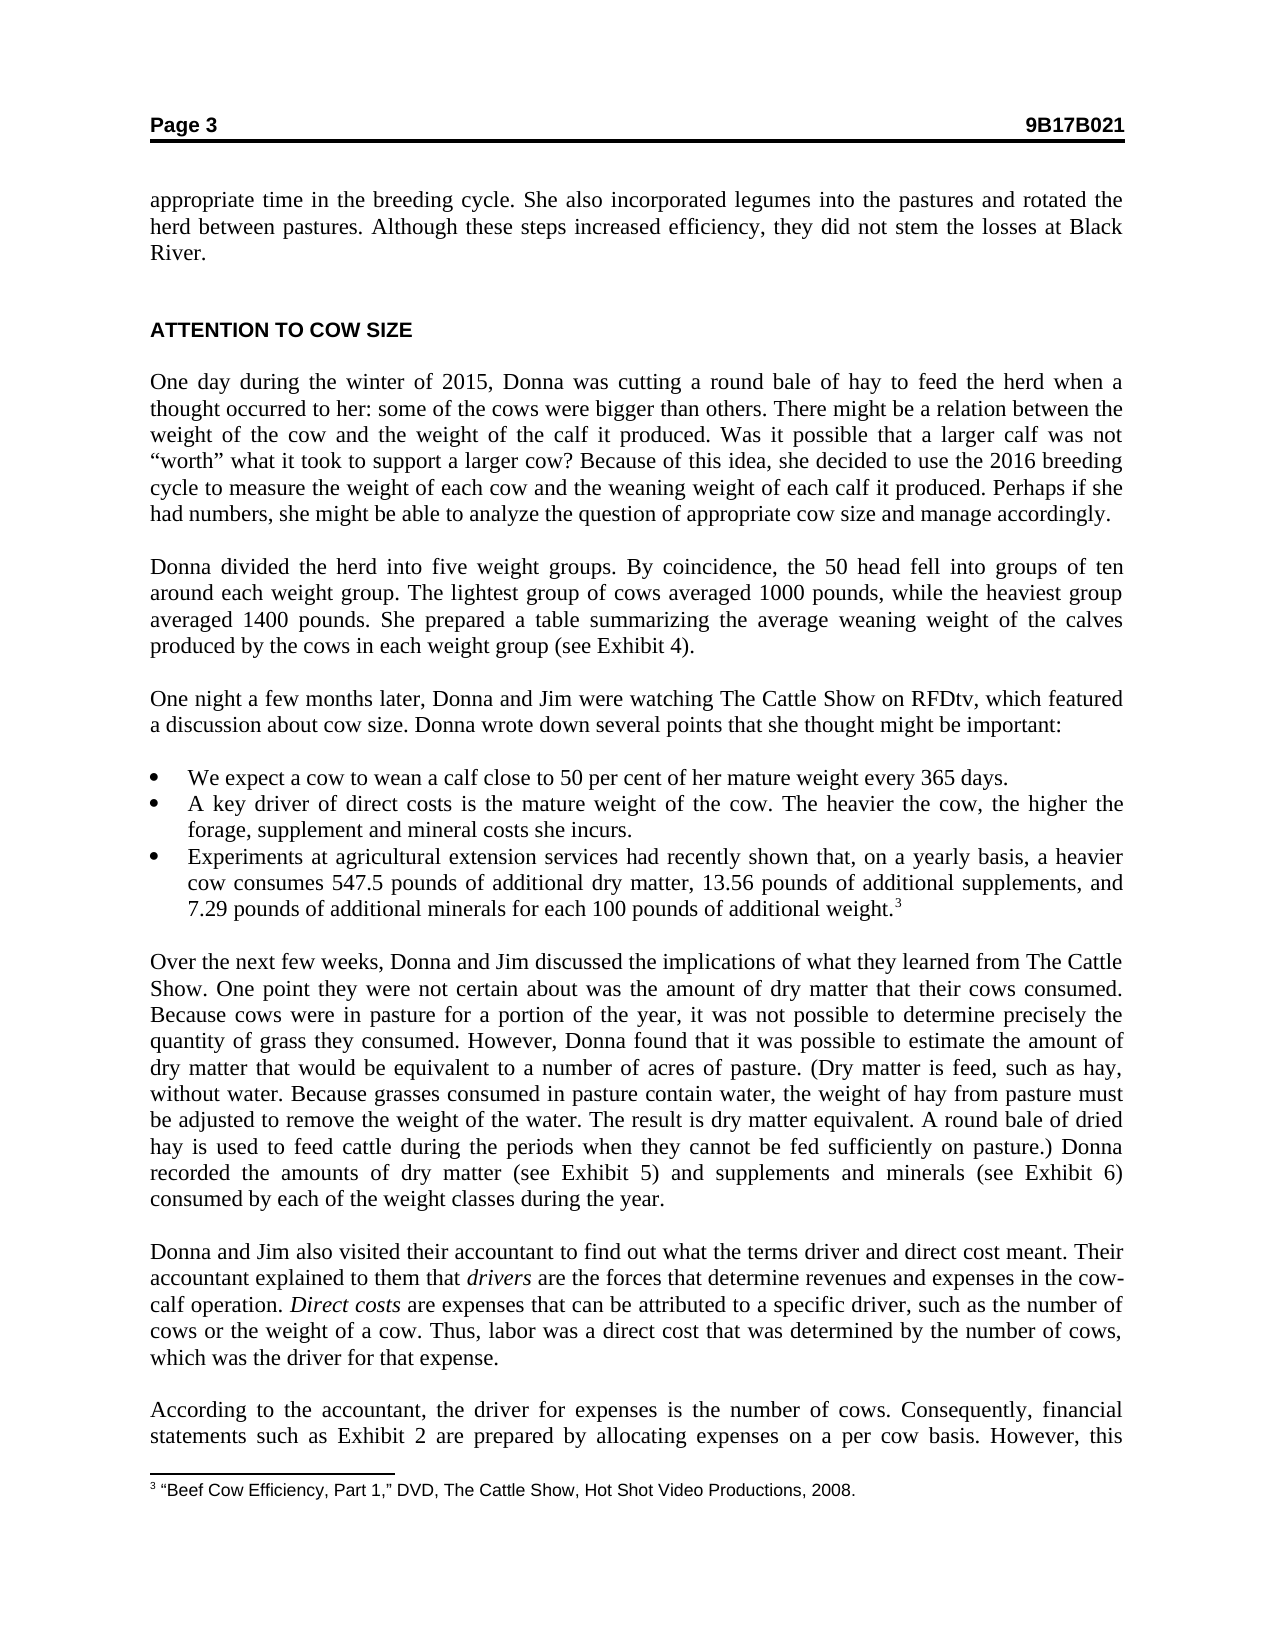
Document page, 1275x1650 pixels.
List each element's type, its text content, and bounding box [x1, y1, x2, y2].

list A key driver of direct costs is the mature weight of the cow. The heavier the cow, the higher the forage, supplement and mineral costs she incurs. [150, 790, 1125, 843]
text One day during the winter of 2015, Donna was cutting a round bale of hay to feed the herd when a thought occurred to her: some of the cows were bigger than others. There might be a relation between the weight of the cow and the weight of the calf it produced. Was it possible that a larger calf was not “worth” what it took to support a larger cow? Because of this idea, she decided to use the 2016 breeding cycle to measure the weight of each cow and the weaning weight of each calf it produced. Perhaps if she had numbers, she might be able to analyze the question of appropriate cow size and manage accordingly. [150, 368, 1125, 527]
text One night a few months later, Donna and Jim were watching The Cattle Show on RFDtv, which featured a discussion about cow size. Donna wrote down several points that she thought might be important: [150, 685, 1125, 737]
text Attention to cow size [150, 318, 1125, 342]
list Experiments at agricultural extension services had recently shown that, on a yearly basis, a heavier cow consumes 547.5 pounds of additional dry matter, 13.56 pounds of additional supplements, and 7.29 pounds of additional minerals for each 100 pounds of additional weight. [150, 843, 1125, 922]
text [150, 1396, 1125, 1449]
text Over the next few weeks, Donna and Jim discussed the implications of what they learned from The Cattle Show. One point they were not certain about was the amount of dry matter that their cows consumed. Because cows were in pasture for a portion of the year, it was not possible to determine precisely the quantity of grass they consumed. However, Donna found that it was possible to estimate the amount of dry matter that would be equivalent to a number of acres of pasture. (Dry matter is feed, such as hay, without water. Because grasses consumed in pasture contain water, the weight of hay from pasture must be adjusted to remove the weight of the water. The result is dry matter equivalent. A round bale of dried hay is used to feed cattle during the periods when they cannot be fed sufficiently on pasture.) Donna recorded the amounts of dry matter (see Exhibit 5) and supplements and minerals (see Exhibit 6) consumed by each of the weight classes during the year. [150, 948, 1125, 1212]
text Donna and Jim also visited their accountant to find out what the terms driver and direct cost meant. Their accountant explained to them that drivers are the forces that determine revenues and expenses in the cow-calf operation. Direct costs are expenses that can be attributed to a specific driver, such as the number of cows or the weight of a cow. Thus, labor was a direct cost that was determined by the number of cows, which was the driver for that expense. [150, 1238, 1125, 1370]
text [150, 186, 1125, 265]
text Donna divided the herd into five weight groups. By coincidence, the 50 head fell into groups of ten around each weight group. The lightest group of cows averaged 1000 pounds, while the heaviest group averaged 1400 pounds. She prepared a table summarizing the average weaning weight of the calves produced by the cows in each weight group (see Exhibit 4). [150, 553, 1125, 658]
list We expect a cow to wean a calf close to 50 per cent of her mature weight every 365 days. [150, 764, 1125, 790]
